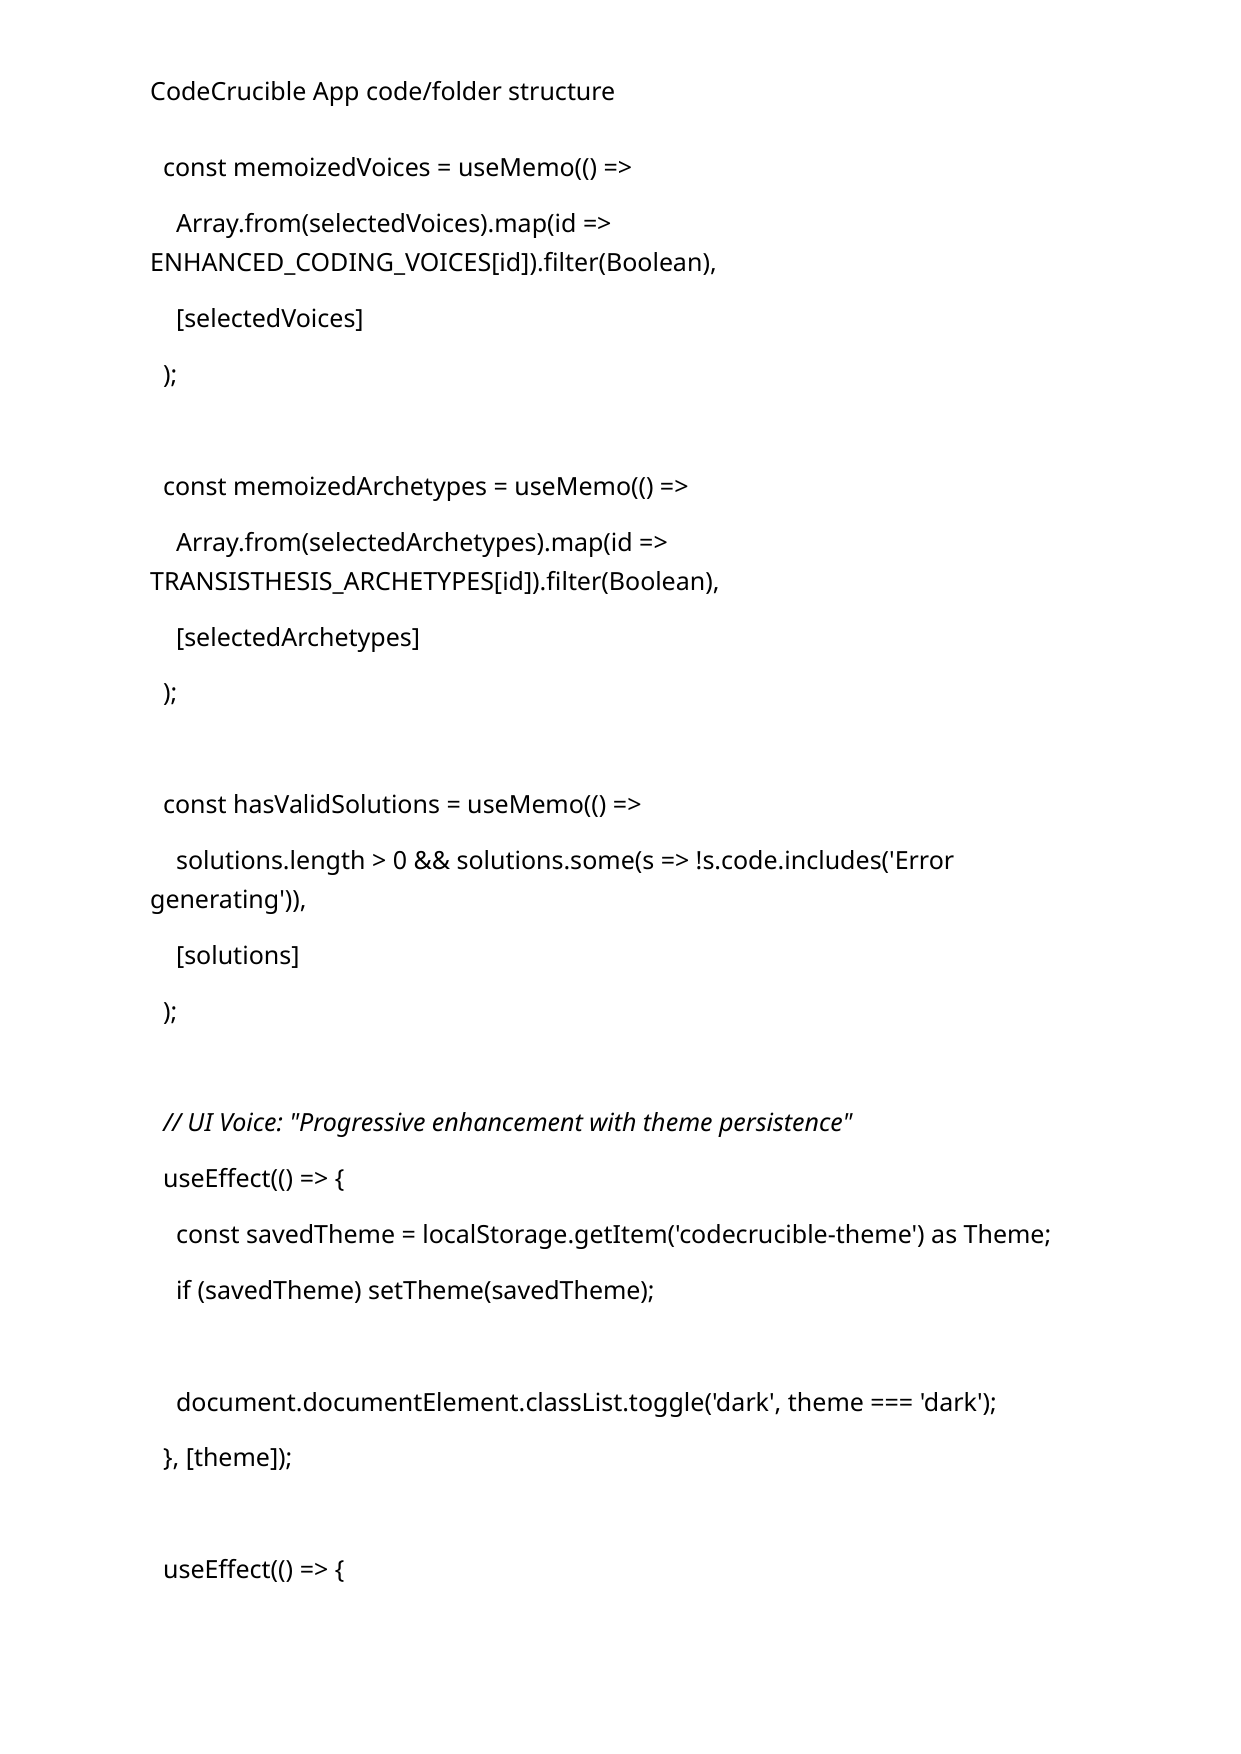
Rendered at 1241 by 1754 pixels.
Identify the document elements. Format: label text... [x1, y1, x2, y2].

text [selectedVoices] [150, 301, 1090, 335]
text ); [150, 357, 1090, 391]
text solutions.length > 0 && solutions.some(s => !s.code.includes('Error generating')), [150, 842, 1090, 916]
text useEffect(() => { [150, 1161, 1090, 1195]
text const savedTheme = localStorage.getItem('codecrucible-theme') as Theme; [150, 1217, 1090, 1251]
text ); [150, 675, 1090, 709]
text ); [150, 993, 1090, 1027]
text useEffect(() => { [150, 1552, 1090, 1586]
text // UI Voice: "Progressive enhancement with theme persistence" [150, 1105, 1090, 1139]
text }, [theme]); [150, 1440, 1090, 1474]
text [solutions] [150, 937, 1090, 972]
text const hasValidSolutions = useMemo(() => [150, 787, 1090, 821]
text if (savedTheme) setTheme(savedTheme); [150, 1272, 1090, 1307]
text const memoizedVoices = useMemo(() => [150, 150, 1090, 184]
text const memoizedArchetypes = useMemo(() => [150, 468, 1090, 502]
text [selectedArchetypes] [150, 619, 1090, 653]
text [150, 1384, 1090, 1418]
text Array.from(selectedVoices).map(id => ENHANCED_CODING_VOICES[id]).filter(Boolean), [150, 206, 1090, 279]
text Array.from(selectedArchetypes).map(id => TRANSISTHESIS_ARCHETYPES[id]).filter(Boolean), [150, 524, 1090, 597]
